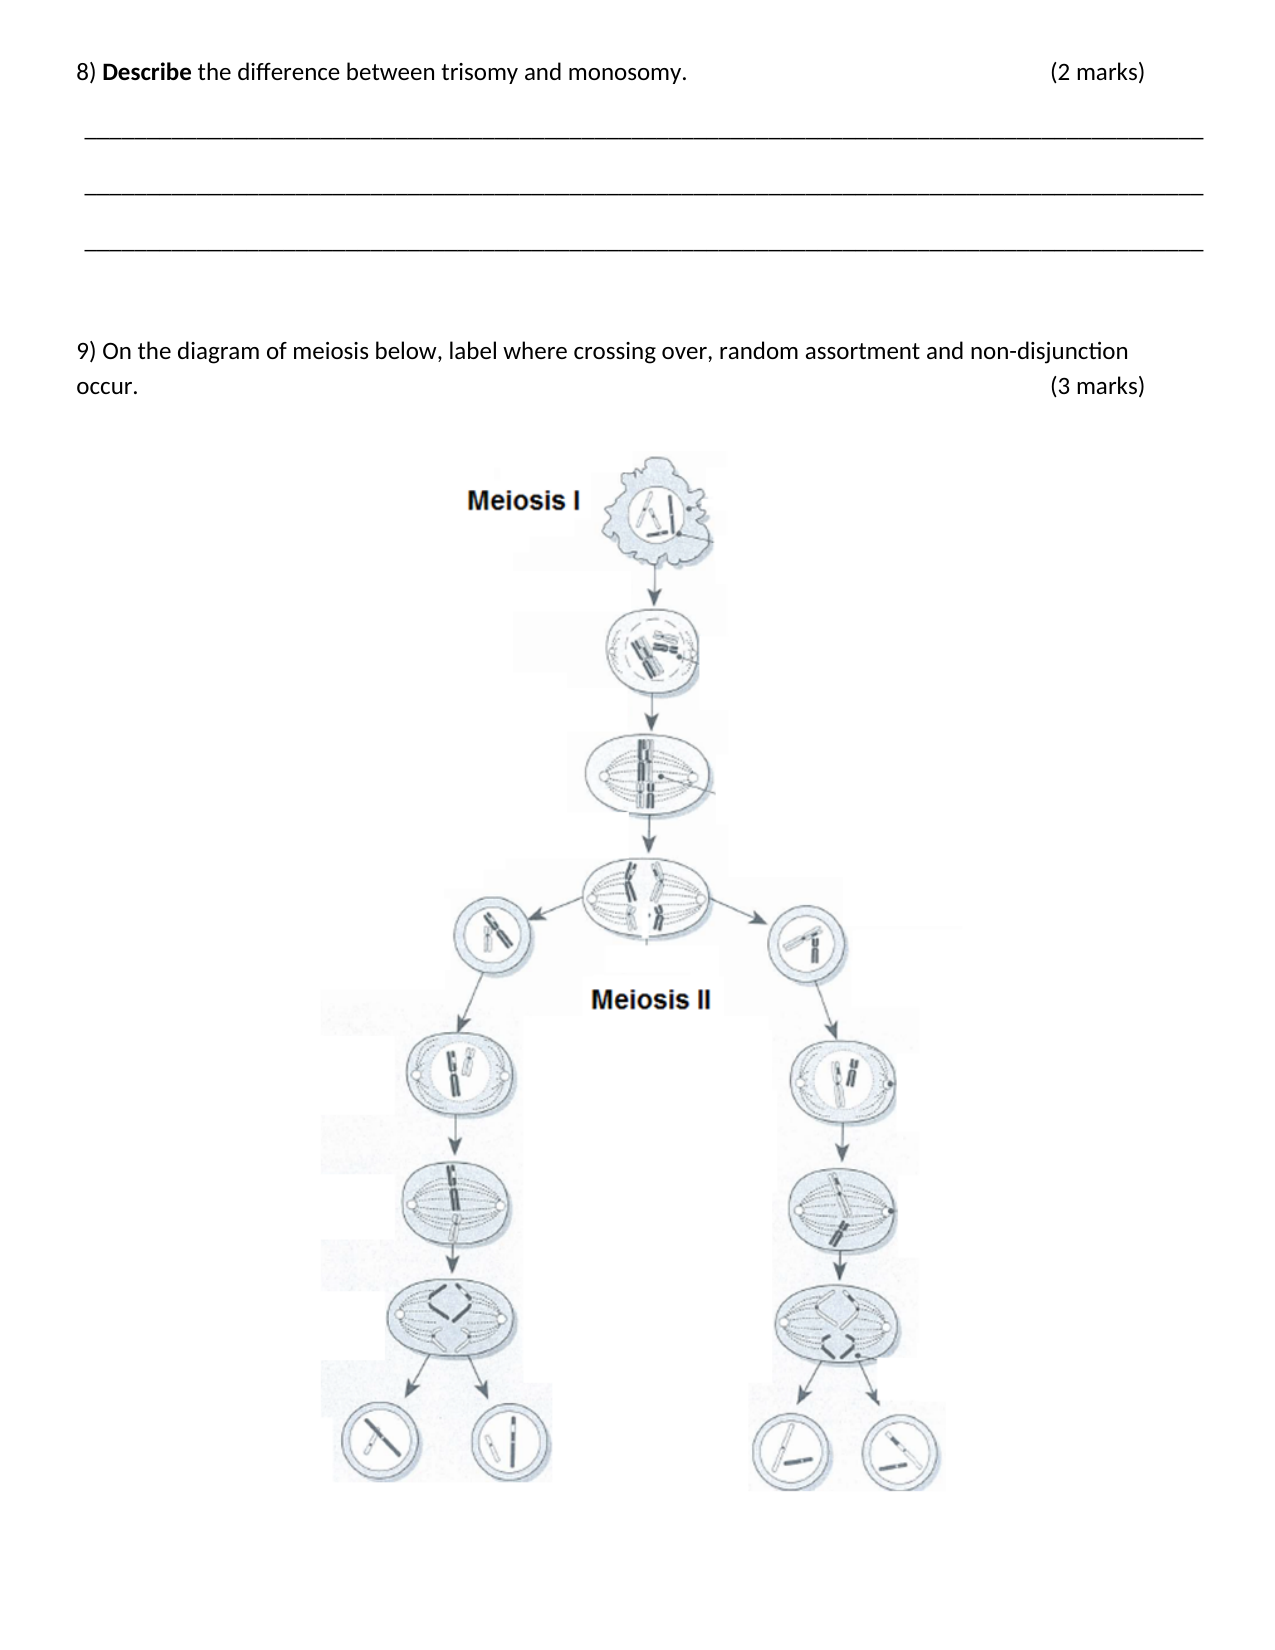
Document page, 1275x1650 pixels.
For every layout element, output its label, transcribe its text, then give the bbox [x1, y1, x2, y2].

text 9) On the diagram of meiosis below, label where crossing over, random assortment and non-disjunction occur. (3 marks) [76, 335, 1189, 401]
text 8) Describe the difference between trisomy and monosomy. (2 marks) [76, 56, 1189, 87]
picture [262, 451, 962, 1494]
text __________________________________________________________________________________________ [84, 224, 1209, 254]
text __________________________________________________________________________________________ [84, 168, 1209, 198]
text __________________________________________________________________________________________ [84, 112, 1209, 143]
